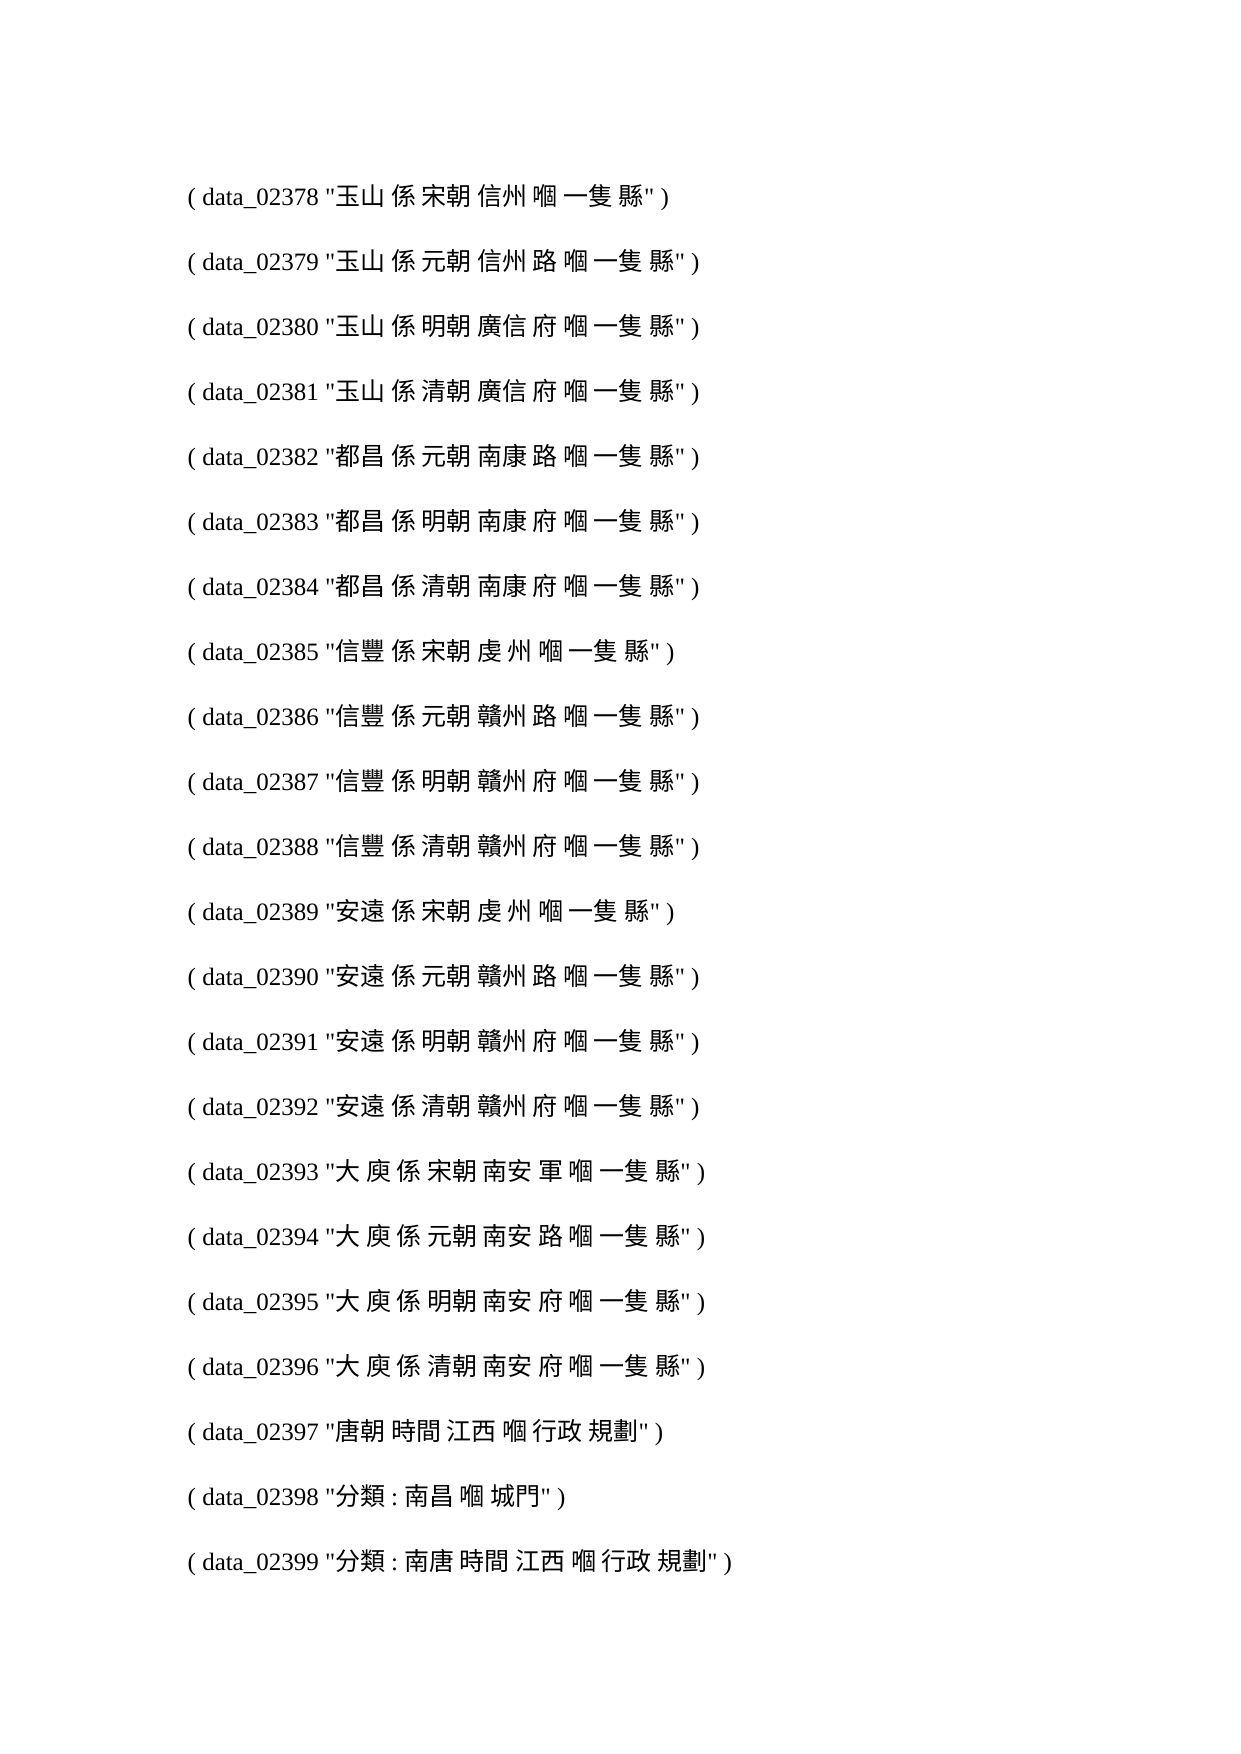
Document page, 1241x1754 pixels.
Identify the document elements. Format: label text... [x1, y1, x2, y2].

text ( data_02393 "大 庾 係 宋朝 南安 軍 嗰 一隻 縣" ) [187, 1137, 1053, 1202]
text ( data_02379 "玉山 係 元朝 信州 路 嗰 一隻 縣" ) [187, 227, 1053, 292]
text ( data_02387 "信豐 係 明朝 贛州 府 嗰 一隻 縣" ) [187, 747, 1053, 812]
text ( data_02382 "都昌 係 元朝 南康 路 嗰 一隻 縣" ) [187, 422, 1053, 487]
text ( data_02386 "信豐 係 元朝 贛州 路 嗰 一隻 縣" ) [187, 682, 1053, 747]
text ( data_02397 "唐朝 時間 江西 嗰 行政 規劃" ) [187, 1397, 1053, 1462]
text ( data_02390 "安遠 係 元朝 贛州 路 嗰 一隻 縣" ) [187, 942, 1053, 1007]
text ( data_02399 "分類 : 南唐 時間 江西 嗰 行政 規劃" ) [187, 1527, 1053, 1592]
text ( data_02380 "玉山 係 明朝 廣信 府 嗰 一隻 縣" ) [187, 292, 1053, 357]
text ( data_02396 "大 庾 係 清朝 南安 府 嗰 一隻 縣" ) [187, 1332, 1053, 1397]
text ( data_02389 "安遠 係 宋朝 虔 州 嗰 一隻 縣" ) [187, 877, 1053, 942]
text ( data_02391 "安遠 係 明朝 贛州 府 嗰 一隻 縣" ) [187, 1007, 1053, 1072]
text ( data_02398 "分類 : 南昌 嗰 城門" ) [187, 1462, 1053, 1527]
text ( data_02383 "都昌 係 明朝 南康 府 嗰 一隻 縣" ) [187, 487, 1053, 552]
text ( data_02395 "大 庾 係 明朝 南安 府 嗰 一隻 縣" ) [187, 1267, 1053, 1332]
text ( data_02394 "大 庾 係 元朝 南安 路 嗰 一隻 縣" ) [187, 1202, 1053, 1267]
text ( data_02385 "信豐 係 宋朝 虔 州 嗰 一隻 縣" ) [187, 617, 1053, 682]
text ( data_02384 "都昌 係 清朝 南康 府 嗰 一隻 縣" ) [187, 552, 1053, 617]
text ( data_02381 "玉山 係 清朝 廣信 府 嗰 一隻 縣" ) [187, 357, 1053, 422]
text ( data_02378 "玉山 係 宋朝 信州 嗰 一隻 縣" ) [187, 162, 1053, 227]
text ( data_02392 "安遠 係 清朝 贛州 府 嗰 一隻 縣" ) [187, 1072, 1053, 1137]
text ( data_02388 "信豐 係 清朝 贛州 府 嗰 一隻 縣" ) [187, 812, 1053, 877]
